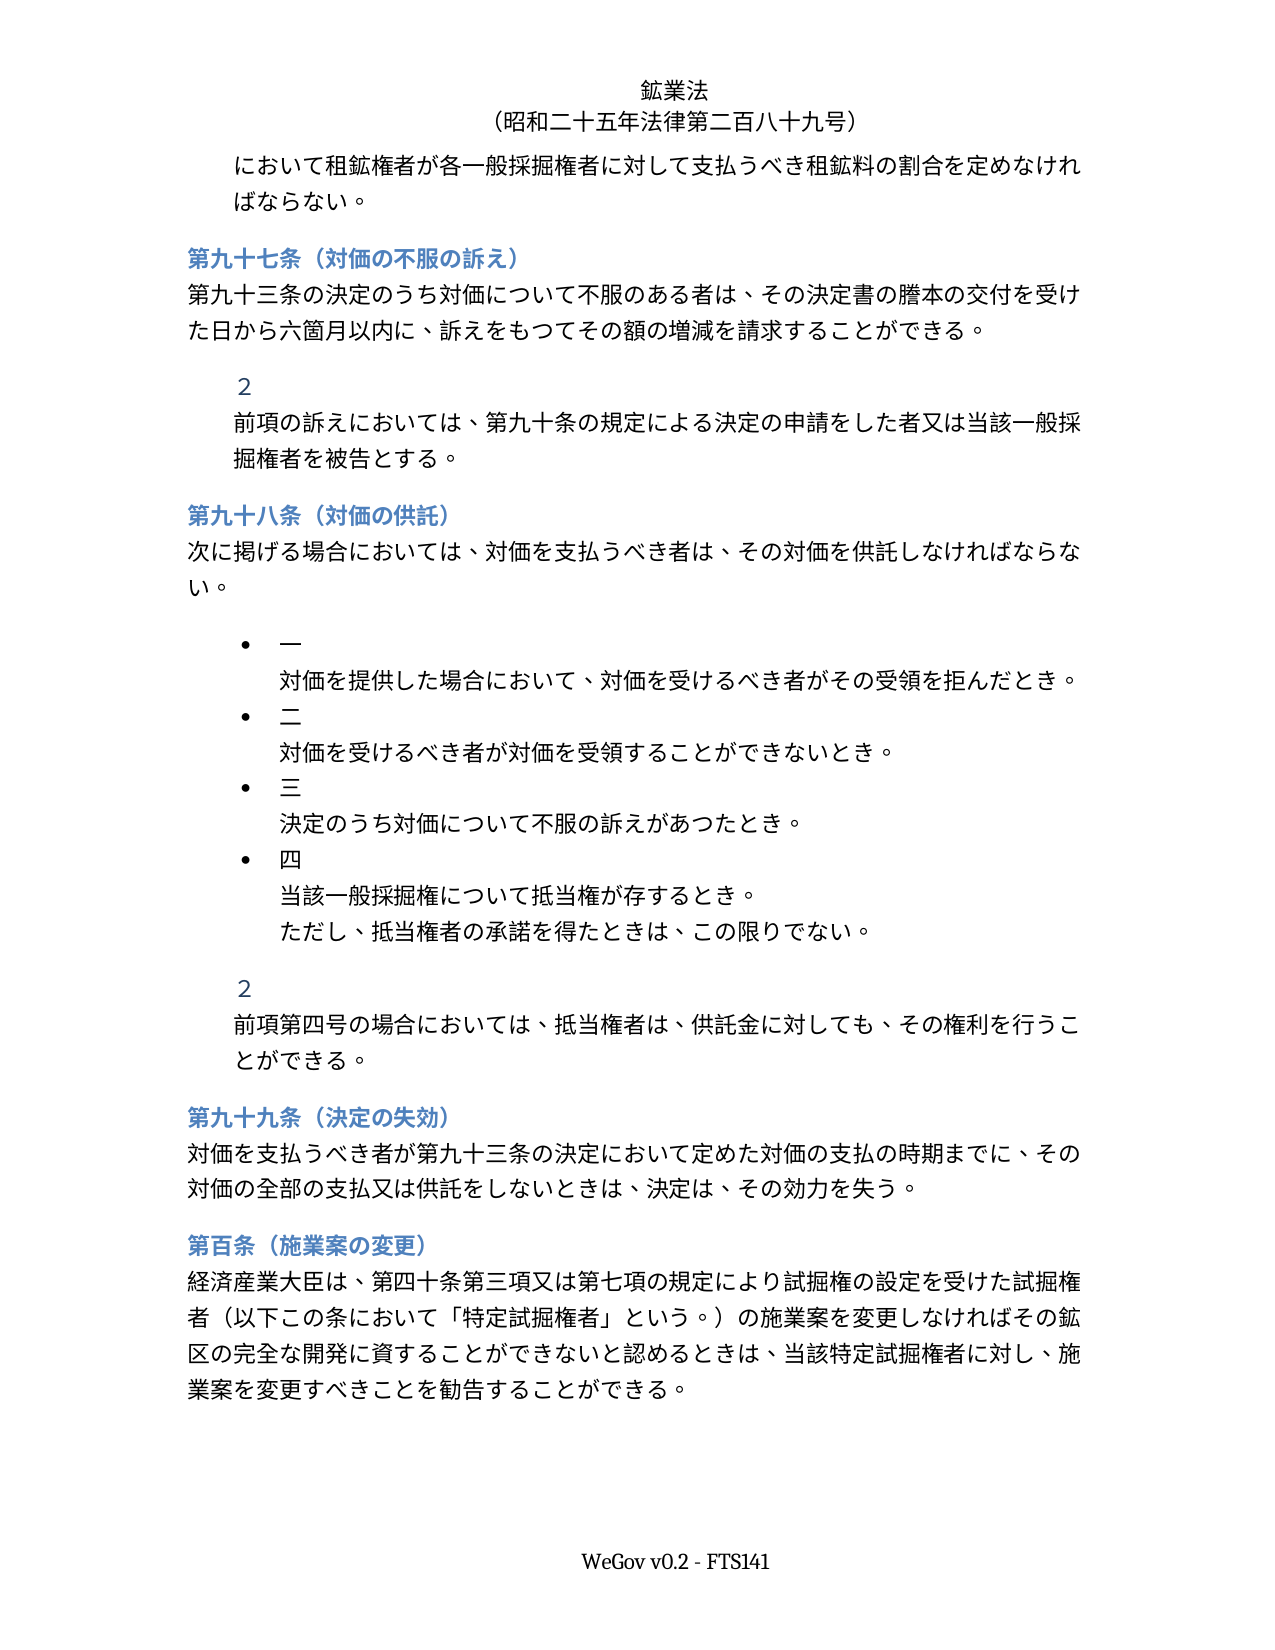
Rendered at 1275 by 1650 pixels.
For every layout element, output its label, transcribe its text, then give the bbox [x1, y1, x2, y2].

text 第九十三条の決定のうち対価について不服のある者は、その決定書の謄本の交付を受けた日から六箇月以内に、訴えをもつてその額の増減を請求することができる。 [187, 279, 1087, 346]
subtitle 第九十七条（対価の不服の訴え） [187, 243, 1087, 274]
text 前項第四号の場合においては、抵当権者は、供託金に対しても、その権利を行うことができる。 [233, 1009, 1087, 1076]
subtitle 第九十八条（対価の供託） [187, 500, 1087, 531]
text 次に掲げる場合においては、対価を支払うべき者は、その対価を供託しなければならない。 [187, 536, 1087, 603]
list 一 対価を提供した場合において、対価を受けるべき者がその受領を拒んだとき。 [242, 629, 1087, 696]
subtitle 第九十九条（決定の失効） [187, 1102, 1087, 1133]
subtitle ２ [233, 973, 1087, 1004]
subtitle ２ [233, 371, 1087, 403]
list 三 決定のうち対価について不服の訴えがあつたとき。 [242, 772, 1087, 839]
list 二 対価を受けるべき者が対価を受領することができないとき。 [242, 701, 1087, 768]
text 経済産業大臣は、第四十条第三項又は第七項の規定により試掘権の設定を受けた試掘権者（以下この条において「特定試掘権者」という。）の施業案を変更しなければその鉱区の完全な開発に資することができないと認めるときは、当該特定試掘権者に対し、施業案を変更すべきことを勧告することができる。 [187, 1266, 1087, 1405]
text 前項の訴えにおいては、第九十条の規定による決定の申請をした者又は当該一般採掘権者を被告とする。 [233, 407, 1087, 474]
text 対価を支払うべき者が第九十三条の決定において定めた対価の支払の時期までに、その対価の全部の支払又は供託をしないときは、決定は、その効力を失う。 [187, 1137, 1087, 1205]
text 経済産業大臣は、鉱区相互の間の鉱区の増減について、第九十三条の決定をする場合において、租鉱権が二以上の一般採掘権の上に存続することとなるときは、決定において租鉱権者が各一般採掘権者に対して支払うべき租鉱料の割合を定めなければならない。 [233, 150, 1087, 217]
list 四 当該一般採掘権について抵当権が存するとき。 ただし、抵当権者の承諾を得たときは、この限りでない。 [242, 844, 1087, 947]
subtitle 第百条（施業案の変更） [187, 1230, 1087, 1261]
